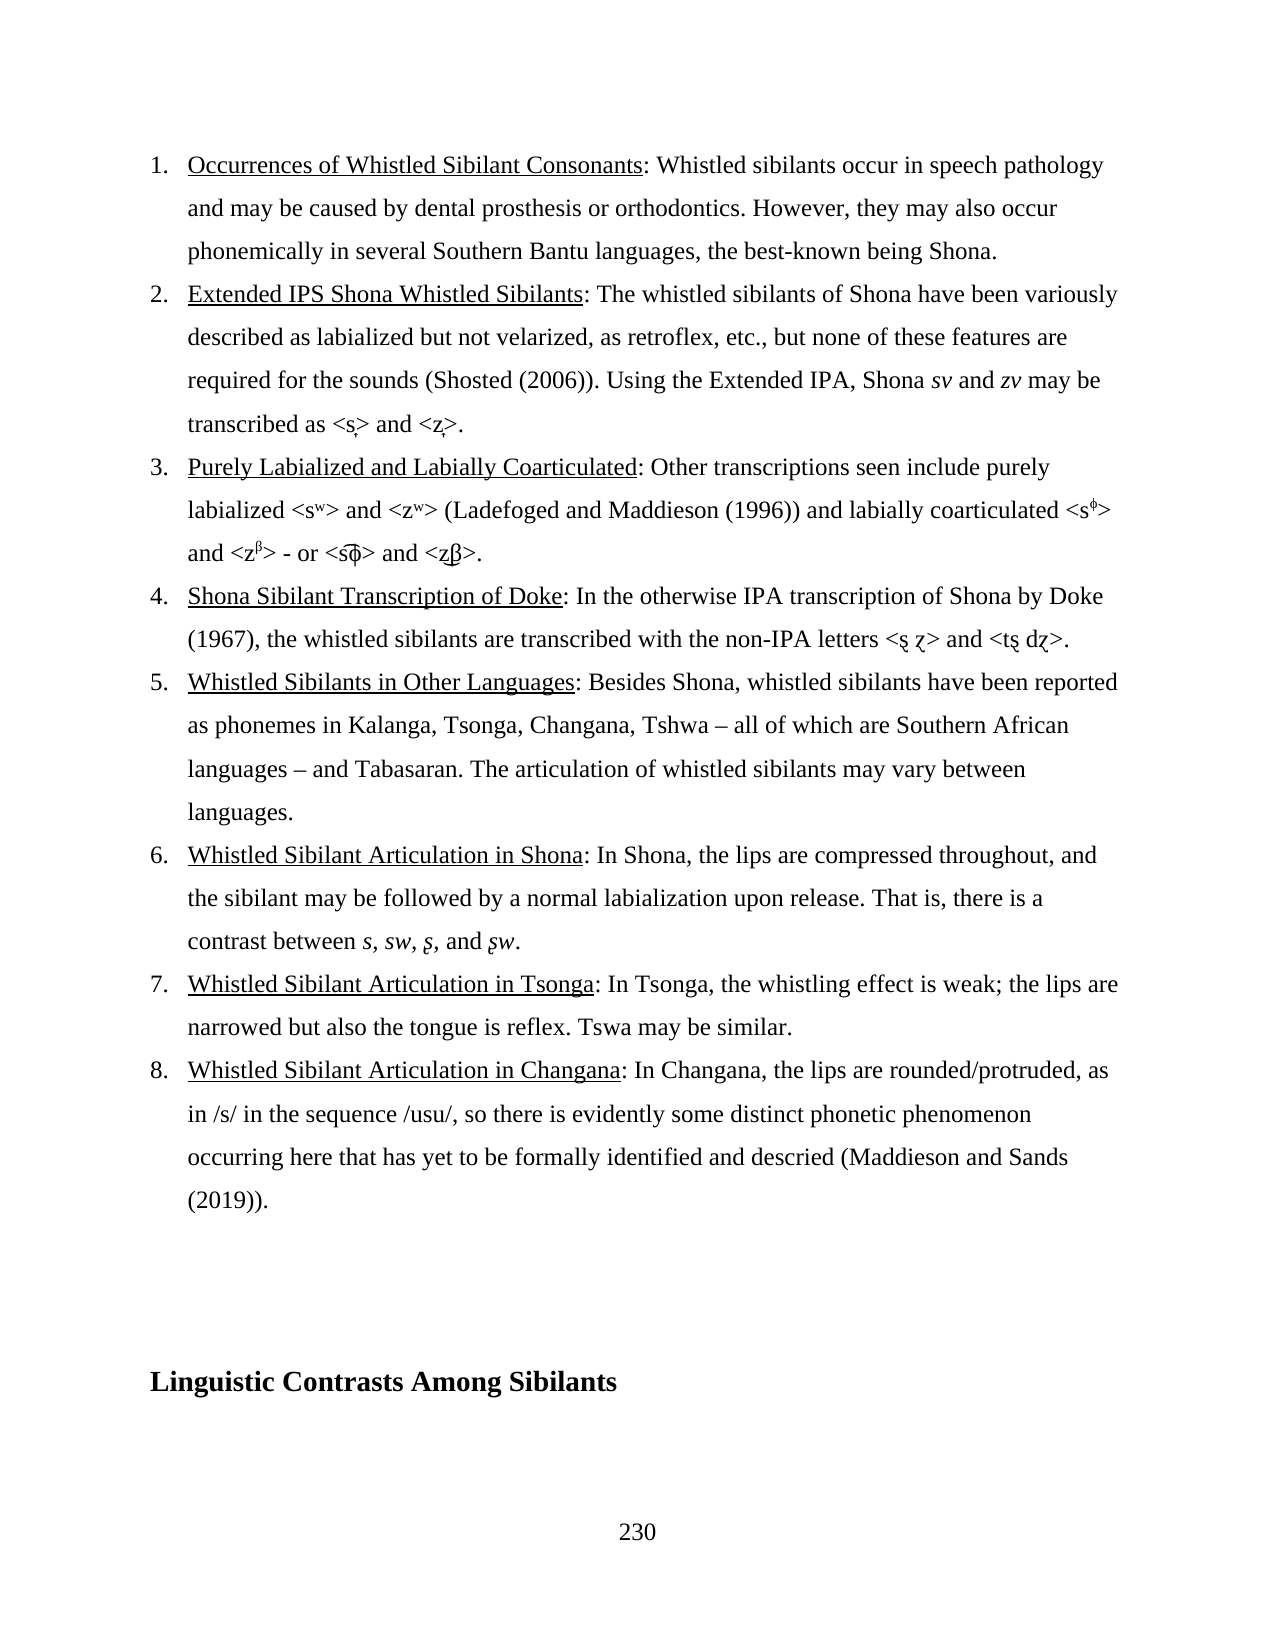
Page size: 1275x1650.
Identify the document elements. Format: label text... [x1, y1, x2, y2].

list Shona Sibilant Transcription of Doke: In the otherwise IPA transcription of Shona by Doke (1967), the whistled sibilants are transcribed with the non-IPA letters <ȿ ɀ> and <tȿ dɀ>. [150, 581, 1125, 653]
list Extended IPS Shona Whistled Sibilants: The whistled sibilants of Shona have been variously described as labialized but not velarized, as retroflex, etc., but none of these features are required for the sounds (Shosted (2006)). Using the Extended IPA, Shona sv and zv may be transcribed as <s͎> and <z͎>. [150, 279, 1125, 437]
list Occurrences of Whistled Sibilant Consonants: Whistled sibilants occur in speech pathology and may be caused by dental prosthesis or orthodontics. However, they may also occur phonemically in several Southern Bantu languages, the best-known being Shona. [150, 150, 1125, 265]
list Whistled Sibilant Articulation in Tsonga: In Tsonga, the whistling effect is weak; the lips are narrowed but also the tongue is reflex. Tswa may be similar. [150, 969, 1125, 1041]
list Whistled Sibilants in Other Languages: Besides Shona, whistled sibilants have been reported as phonemes in Kalanga, Tsonga, Changana, Tshwa – all of which are Southern African languages – and Tabasaran. The articulation of whistled sibilants may vary between languages. [150, 667, 1125, 826]
list Purely Labialized and Labially Coarticulated: Other transcriptions seen include purely labialized <sʷ> and <zʷ> (Ladefoged and Maddieson (1996)) and labially coarticulated <sϕ> and <zβ> - or <s͡ϕ> and <z͜β>. [150, 452, 1125, 567]
list Whistled Sibilant Articulation in Changana: In Changana, the lips are rounded/protruded, as in /s/ in the sequence /usu/, so there is evidently some distinct phonetic phenomenon occurring here that has yet to be formally identified and descried (Maddieson and Sands (2019)). [150, 1056, 1125, 1214]
list Whistled Sibilant Articulation in Shona: In Shona, the lips are compressed throughout, and the sibilant may be followed by a normal labialization upon release. That is, there is a contrast between s, sw, ʂ, and ʂw. [150, 840, 1125, 955]
text Linguistic Contrasts Among Sibilants [150, 1364, 1125, 1398]
